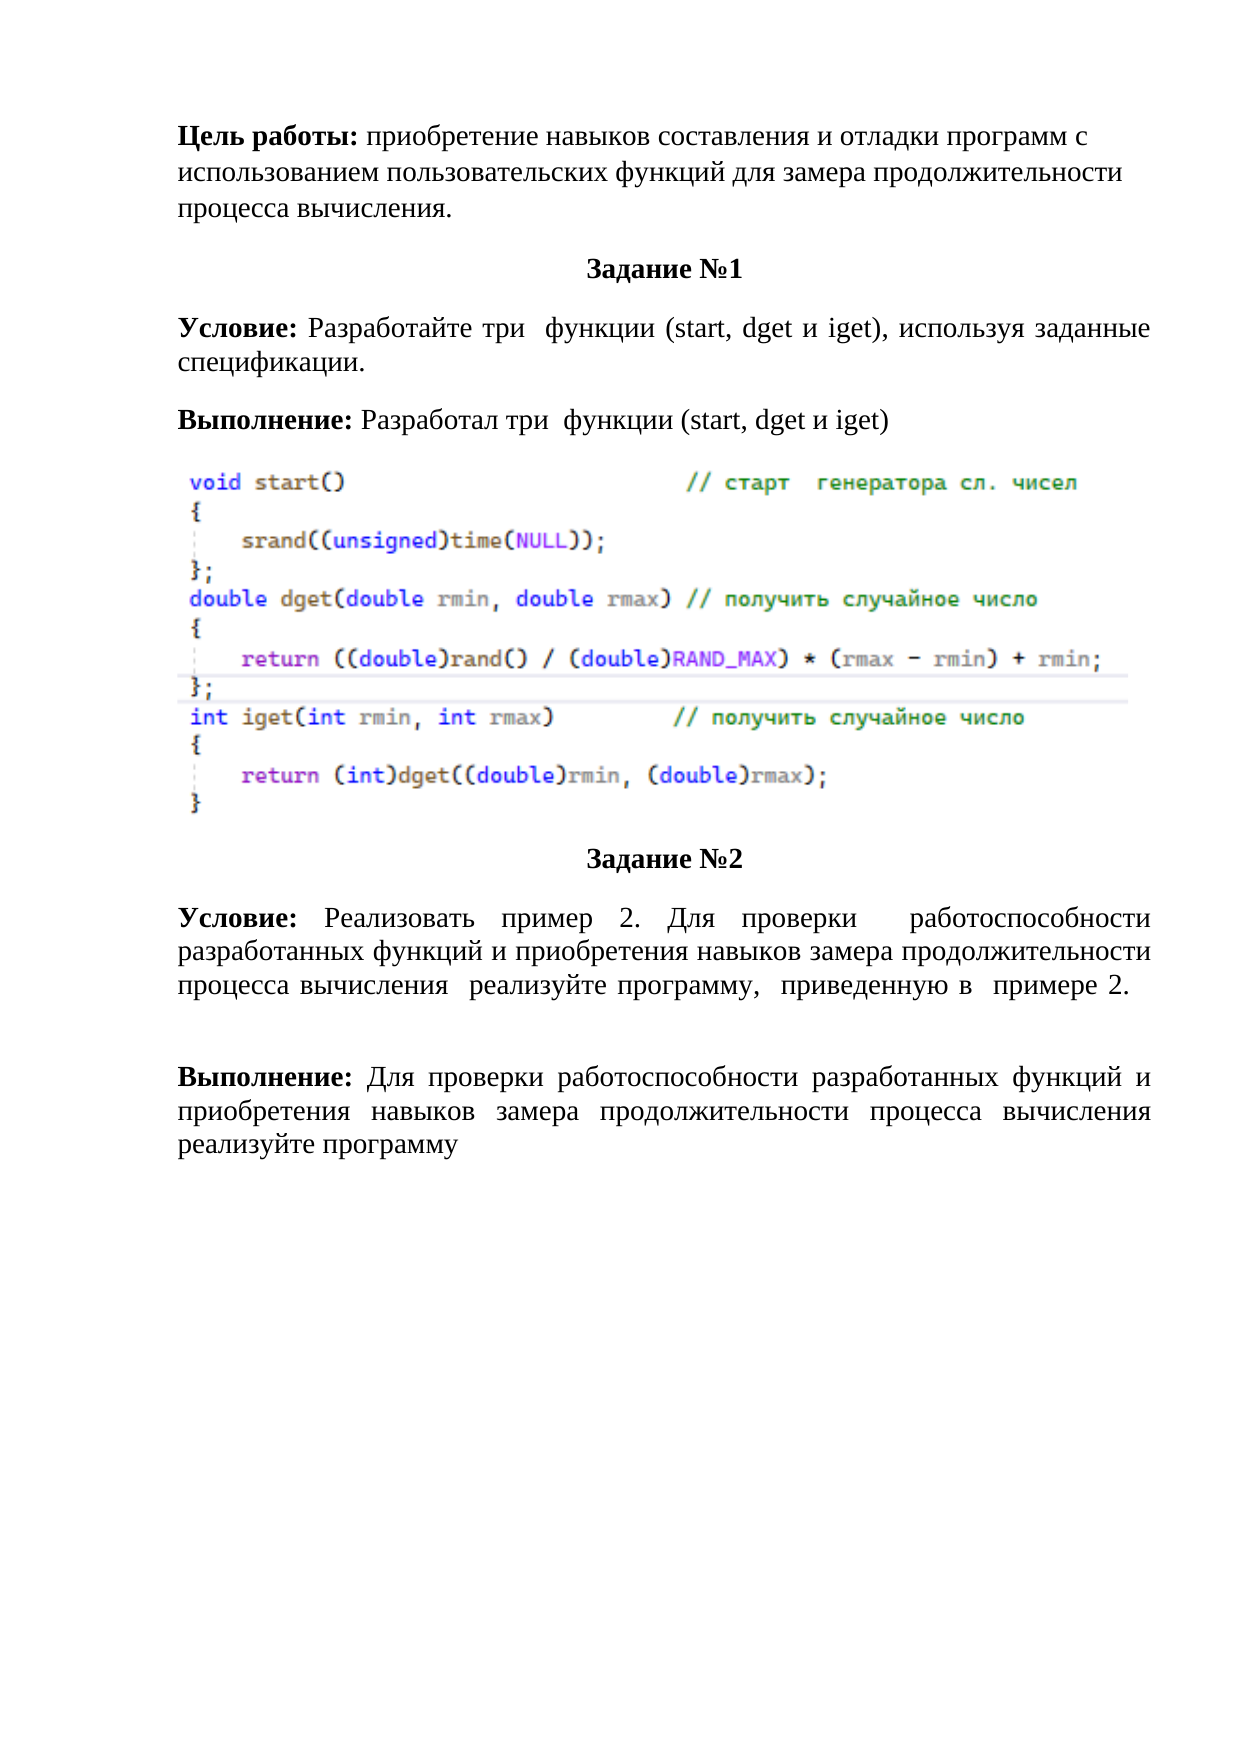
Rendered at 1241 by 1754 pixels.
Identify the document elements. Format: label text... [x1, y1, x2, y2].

text Выполнение: Разработал три функции (start, dget и iget) [177, 402, 1152, 436]
text Условие: Разработайте три функции (start, dget и iget), используя заданные спецификации. [177, 310, 1152, 377]
text Задание №1 [177, 252, 1152, 285]
text Задание №2 [177, 841, 1152, 875]
text Цель работы: приобретение навыков составления и отладки программ с использованием пользовательских функций для замера продолжительности процесса вычисления. [177, 118, 1152, 224]
picture [177, 460, 1129, 817]
text Выполнение: Для проверки работоспособности разработанных функций и приобретения навыков замера продолжительности процесса вычисления реализуйте программу [177, 1059, 1152, 1160]
text Условие: Реализовать пример 2. Для проверки работоспособности разработанных функций и приобретения навыков замера продолжительности процесса вычисления реализуйте программу, приведенную в примере 2. [177, 900, 1152, 1034]
